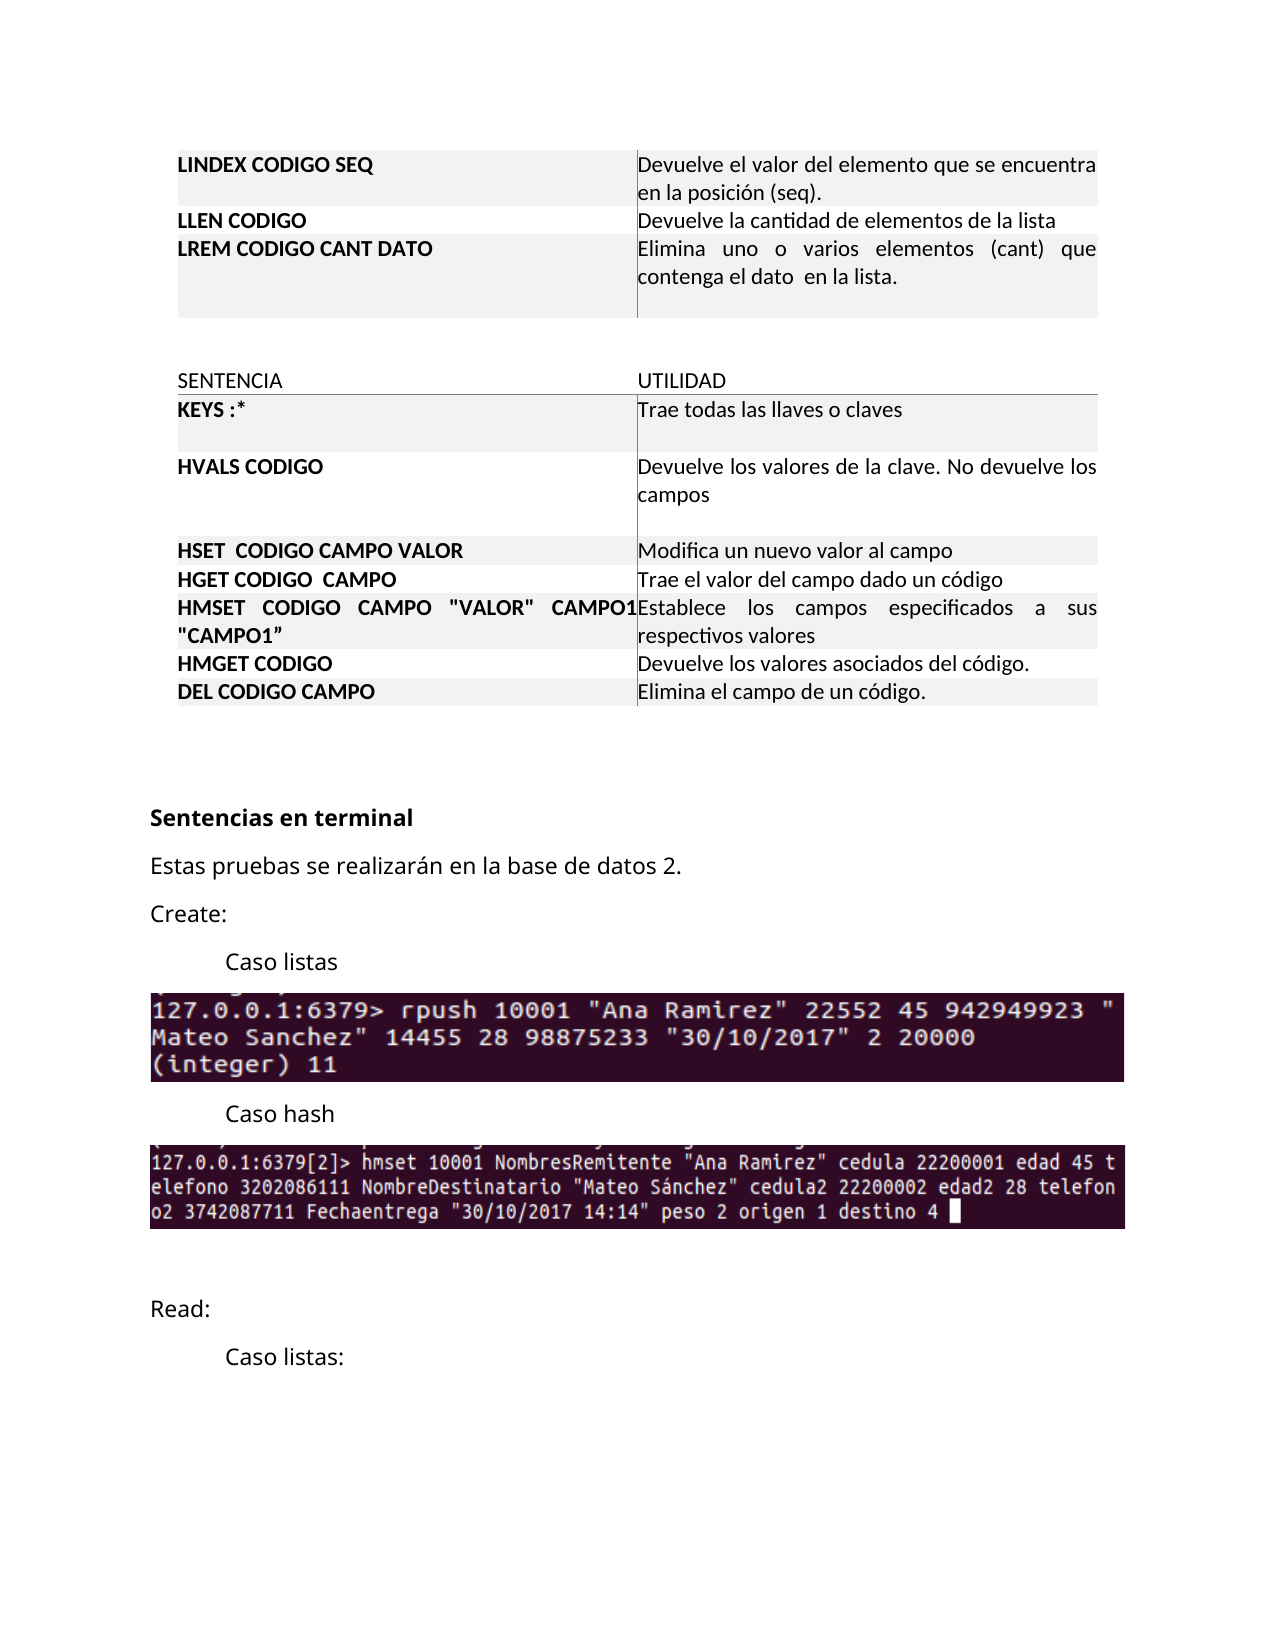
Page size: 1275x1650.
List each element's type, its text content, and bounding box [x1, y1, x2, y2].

table_cell HMSET codigo campo "valor" campo1 "campo1” [178, 593, 637, 649]
table_cell HGet codigo campo [178, 565, 637, 593]
picture [150, 993, 1125, 1082]
table_header Utilidad [638, 366, 1098, 394]
table_cell Modifica un nuevo valor al campo [638, 536, 1098, 565]
text Estas pruebas se realizarán en la base de datos 2. [150, 850, 1125, 881]
table_cell hvals CODIGO [178, 452, 637, 536]
table_cell Elimina el campo de un código. [638, 678, 1098, 706]
table_cell Elimina uno o varios elementos (cant) que contenga el dato en la lista. [638, 234, 1098, 318]
text Caso listas [150, 946, 1125, 977]
table_cell Devuelve los valores asociados del código. [638, 649, 1098, 677]
table_cell keys :* [178, 395, 637, 452]
text Caso hash [150, 1098, 1125, 1129]
picture [150, 1145, 1125, 1229]
text Create: [150, 898, 1125, 929]
text Read: [150, 1293, 1125, 1324]
table_header Sentencia [178, 366, 637, 394]
table_cell Hset codigo campo valor [178, 536, 637, 565]
table_cell Devuelve la cantidad de elementos de la lista [638, 206, 1098, 234]
table_cell Devuelve los valores de la clave. No devuelve los campos [638, 452, 1098, 536]
text Sentencias en terminal [150, 802, 1125, 833]
table_cell Trae todas las llaves o claves [638, 395, 1098, 452]
table_cell lindex codigo seq [178, 150, 637, 206]
table_cell Trae el valor del campo dado un código [638, 565, 1098, 593]
table_cell HMGET codigo [178, 649, 637, 677]
table_cell Establece los campos especificados a sus respectivos valores [638, 593, 1098, 649]
table_cell DEL codigo CAMPO [178, 678, 637, 706]
table_cell llen codigo [178, 206, 637, 234]
table_cell lrem codigo cant dato [178, 234, 637, 318]
text Caso listas: [150, 1341, 1125, 1372]
table_cell Devuelve el valor del elemento que se encuentra en la posición (seq). [638, 150, 1098, 206]
